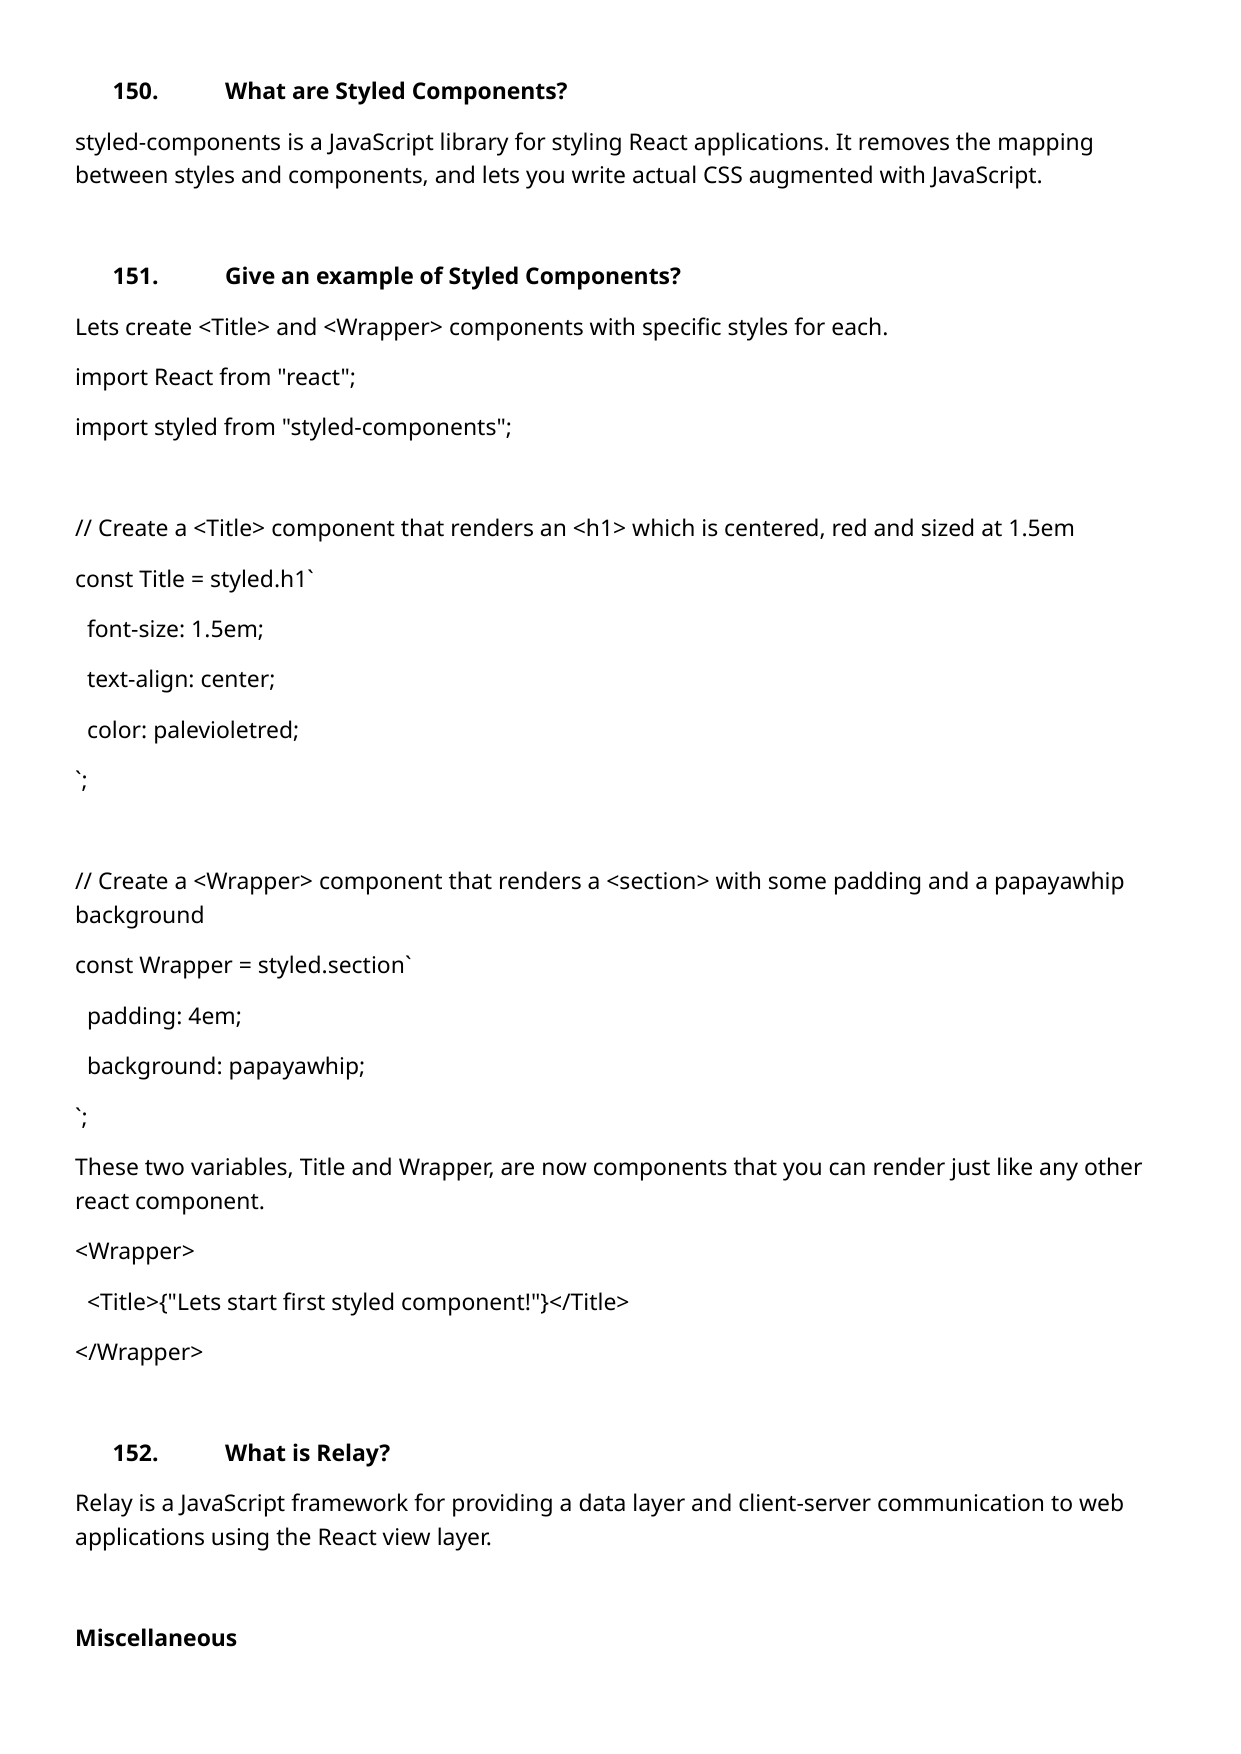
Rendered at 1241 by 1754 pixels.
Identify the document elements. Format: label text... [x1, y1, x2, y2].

list What are Styled Components? [112, 75, 1165, 106]
text Lets create <Title> and <Wrapper> components with specific styles for each. [75, 310, 1165, 342]
text background: papayawhip; [75, 1050, 1165, 1081]
text `; [75, 764, 1165, 795]
text Miscellaneous [75, 1622, 1165, 1653]
text <Wrapper> [75, 1235, 1165, 1266]
list What is Relay? [112, 1437, 1165, 1468]
text `; [75, 1100, 1165, 1132]
text </Wrapper> [75, 1336, 1165, 1367]
text // Create a <Wrapper> component that renders a <section> with some padding and a papayawhip background [75, 865, 1165, 930]
text const Title = styled.h1` [75, 562, 1165, 594]
text These two variables, Title and Wrapper, are now components that you can render just like any other react component. [75, 1151, 1165, 1216]
list Give an example of Styled Components? [112, 260, 1165, 291]
text <Title>{"Lets start first styled component!"}</Title> [75, 1285, 1165, 1317]
text styled-components is a JavaScript library for styling React applications. It removes the mapping between styles and components, and lets you write actual CSS augmented with JavaScript. [75, 125, 1165, 190]
text Relay is a JavaScript framework for providing a data layer and client-server communication to web applications using the React view layer. [75, 1487, 1165, 1552]
text padding: 4em; [75, 999, 1165, 1031]
text text-align: center; [75, 663, 1165, 694]
text import React from "react"; [75, 361, 1165, 392]
text import styled from "styled-components"; [75, 411, 1165, 442]
text // Create a <Title> component that renders an <h1> which is centered, red and sized at 1.5em [75, 512, 1165, 543]
text color: palevioletred; [75, 714, 1165, 745]
text const Wrapper = styled.section` [75, 949, 1165, 980]
text font-size: 1.5em; [75, 613, 1165, 644]
